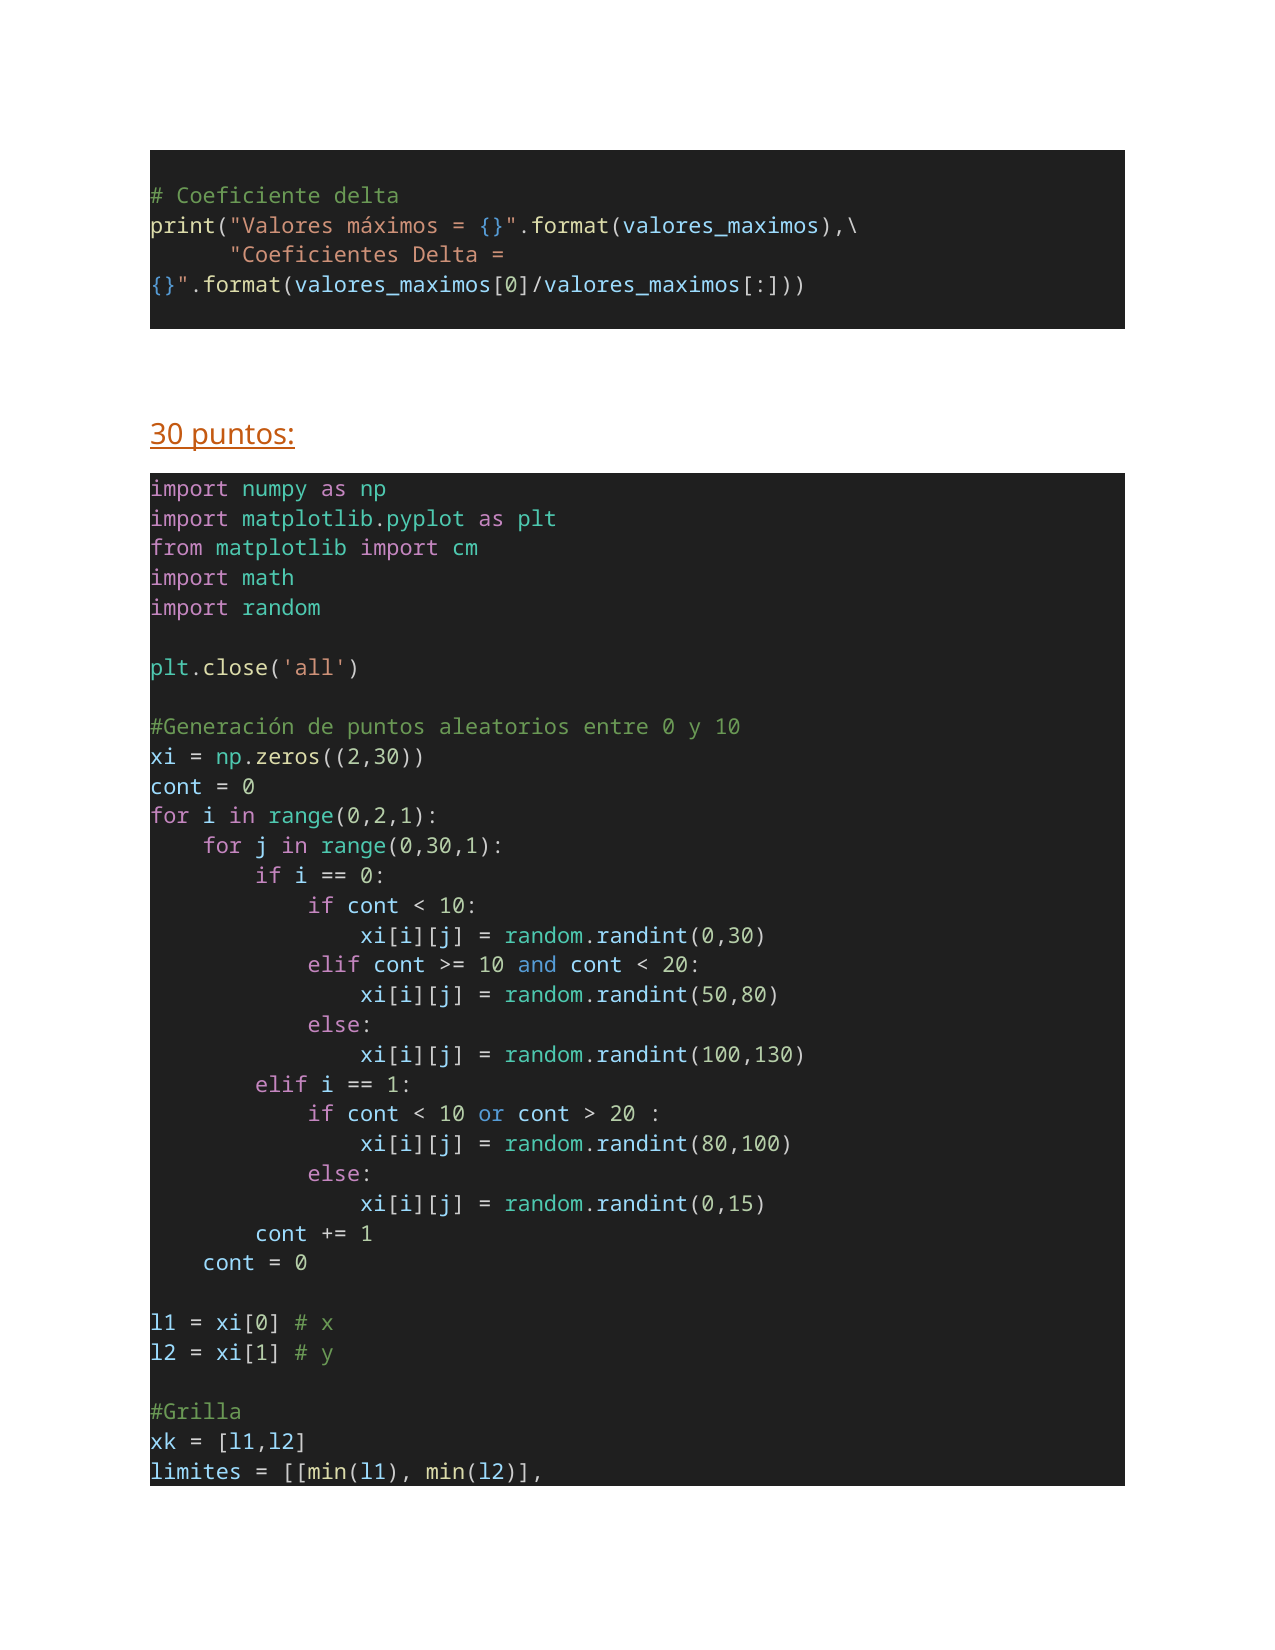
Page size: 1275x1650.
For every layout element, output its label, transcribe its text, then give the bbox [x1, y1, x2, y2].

text l2 = xi[1] # y [150, 1337, 1125, 1366]
text import math [150, 562, 1125, 592]
text xi[i][j] = random.randint(0,15) [150, 1188, 1125, 1217]
text if cont < 10: [150, 890, 1125, 919]
text if cont < 10 or cont > 20 : [150, 1098, 1125, 1128]
text xi[i][j] = random.randint(0,30) [150, 919, 1125, 949]
text #Grilla [150, 1396, 1125, 1426]
text cont += 1 [150, 1217, 1125, 1247]
text xi[i][j] = random.randint(50,80) [150, 979, 1125, 1009]
text from matplotlib import cm [150, 532, 1125, 562]
text plt.close('all') [150, 651, 1125, 681]
text l1 = xi[0] # x [150, 1307, 1125, 1337]
text # Coeficiente delta [150, 180, 1125, 209]
text cont = 0 [150, 771, 1125, 800]
text else: [150, 1158, 1125, 1188]
text import matplotlib.pyplot as plt [150, 502, 1125, 532]
text xi = np.zeros((2,30)) [150, 741, 1125, 771]
text 30 puntos: [150, 413, 1125, 453]
text if i == 0: [150, 860, 1125, 890]
text limites = [[min(l1), min(l2)], [150, 1456, 1125, 1486]
text for i in range(0,2,1): [150, 800, 1125, 830]
text import numpy as np [150, 473, 1125, 502]
text "Coeficientes Delta = {}".format(valores_maximos[0]/valores_maximos[:])) [150, 239, 1125, 299]
text for j in range(0,30,1): [150, 830, 1125, 860]
text elif cont >= 10 and cont < 20: [150, 949, 1125, 979]
text elif i == 1: [150, 1068, 1125, 1098]
text xi[i][j] = random.randint(100,130) [150, 1039, 1125, 1068]
text else: [150, 1009, 1125, 1039]
text cont = 0 [150, 1247, 1125, 1277]
text print("Valores máximos = {}".format(valores_maximos),\ [150, 209, 1125, 239]
text import random [150, 592, 1125, 622]
text xk = [l1,l2] [150, 1426, 1125, 1456]
text #Generación de puntos aleatorios entre 0 y 10 [150, 711, 1125, 741]
text xi[i][j] = random.randint(80,100) [150, 1128, 1125, 1158]
